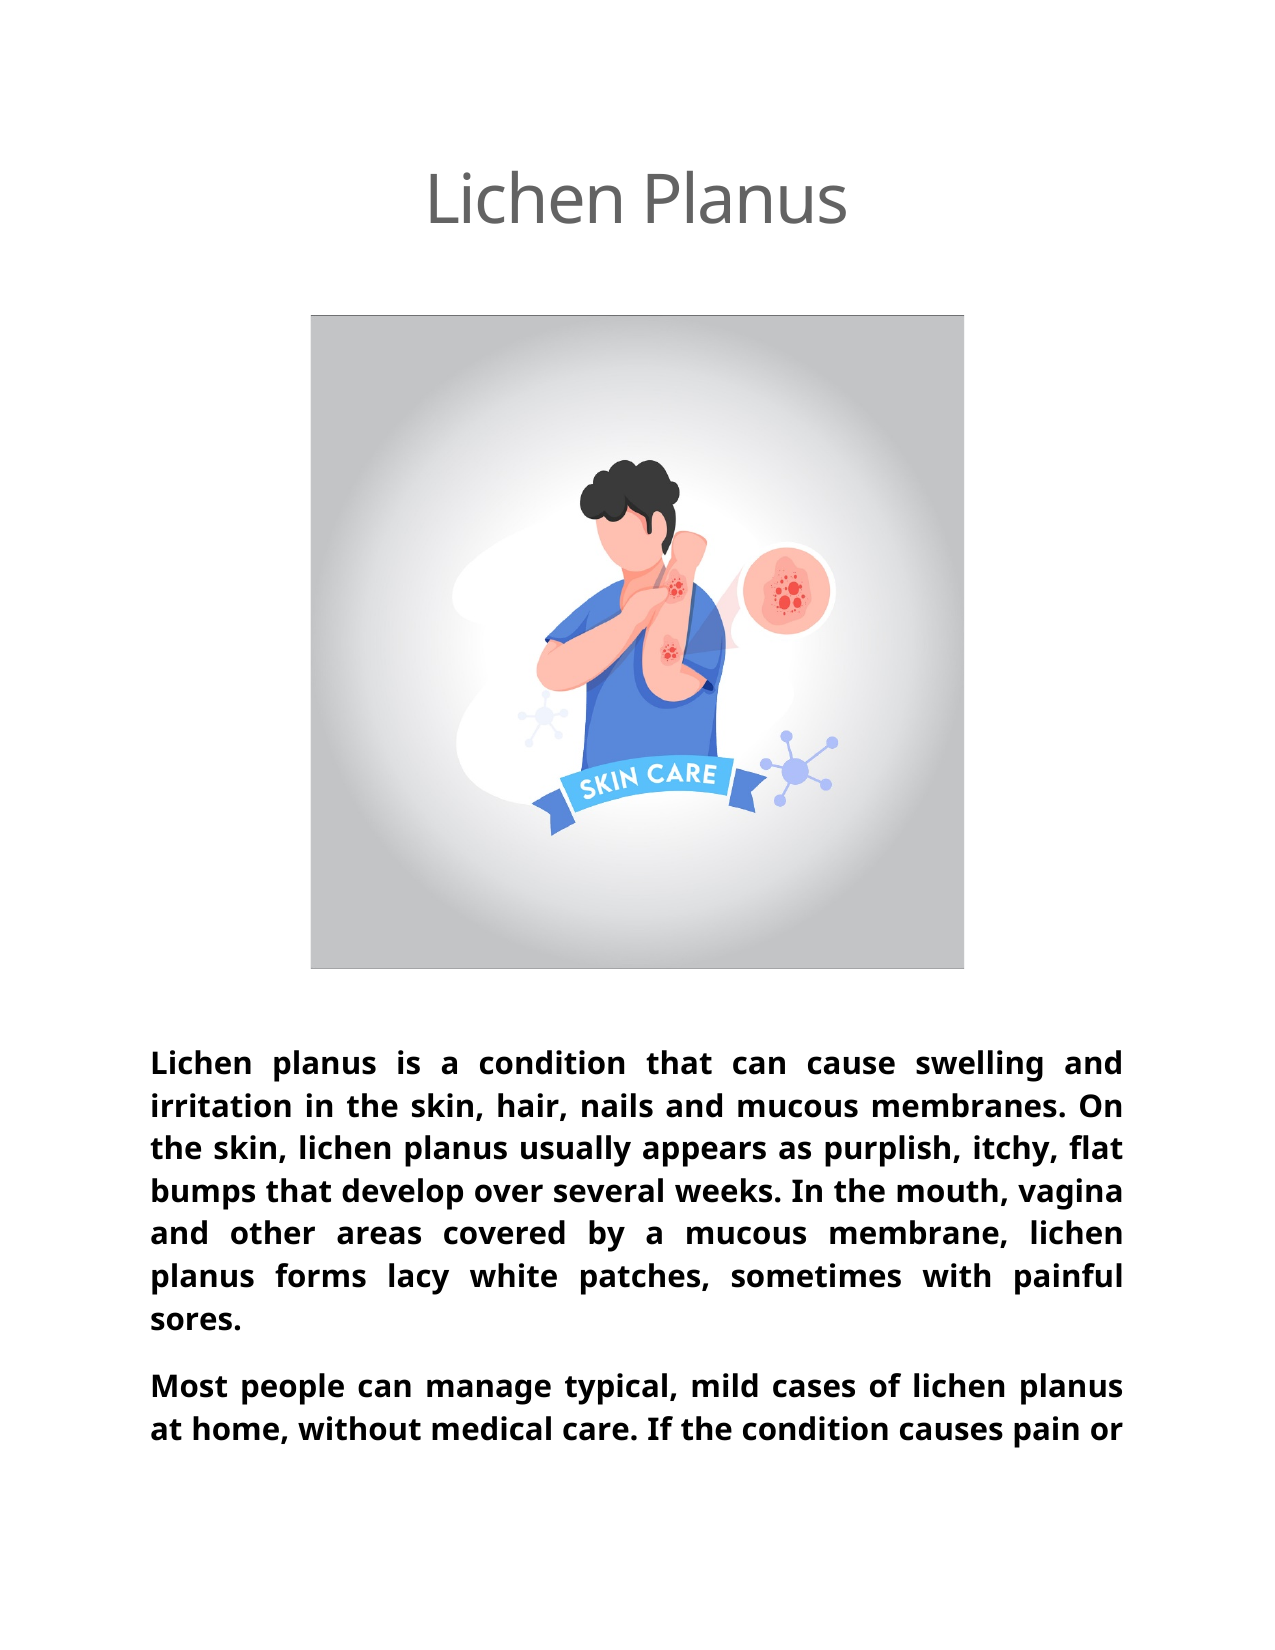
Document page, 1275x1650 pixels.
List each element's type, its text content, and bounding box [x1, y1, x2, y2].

text Lichen Planus [150, 150, 1125, 244]
picture [310, 315, 965, 969]
text Lichen planus is a condition that can cause swelling and irritation in the skin, hair, nails and mucous membranes. On the skin, lichen planus usually appears as purplish, itchy, flat bumps that develop over several weeks. In the mouth, vagina and other areas covered by a mucous membrane, lichen planus forms lacy white patches, sometimes with painful sores. [150, 1041, 1125, 1339]
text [150, 1364, 1125, 1449]
